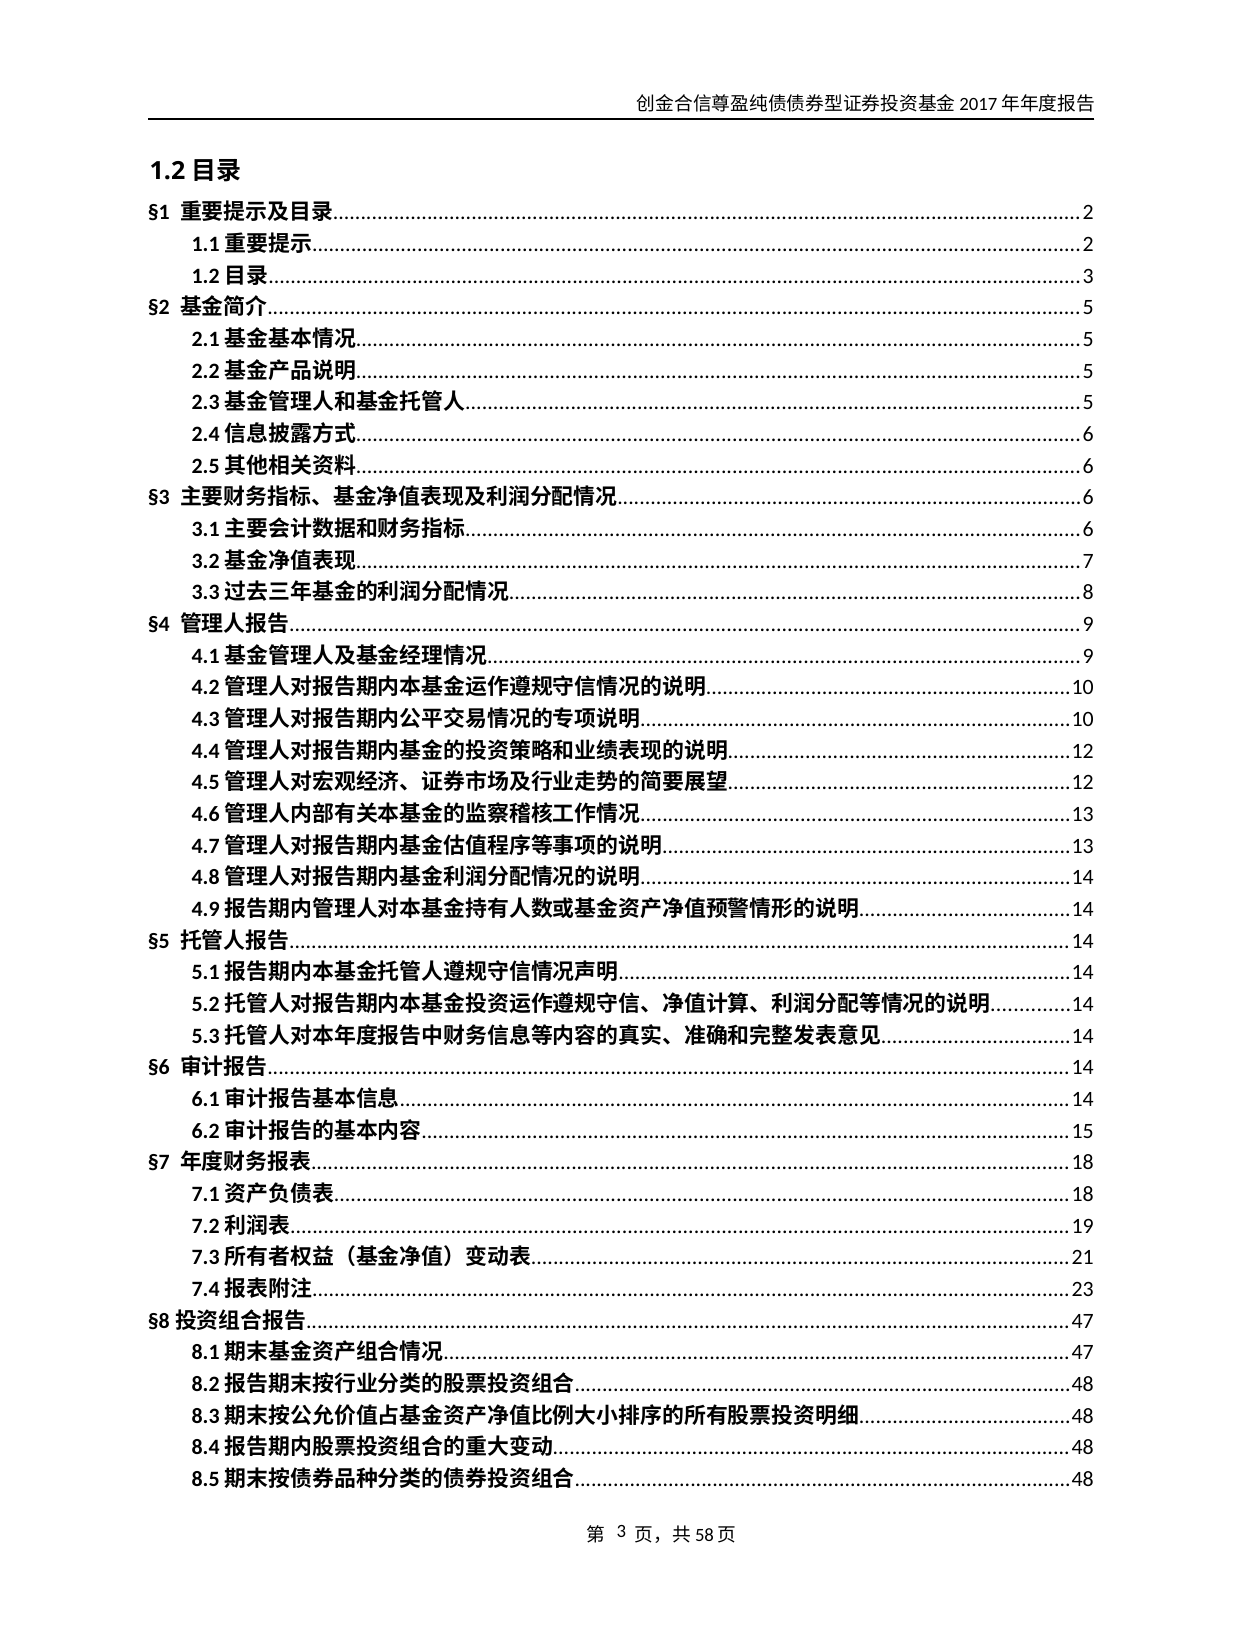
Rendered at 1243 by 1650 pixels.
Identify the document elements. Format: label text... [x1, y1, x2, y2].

text 7.3 所有者权益（基金净值）变动表 21 [191, 1239, 1094, 1271]
text 2.4 信息披露方式 6 [191, 416, 1094, 448]
text 5.2 托管人对报告期内本基金投资运作遵规守信、净值计算、利润分配等情况的说明 14 [191, 986, 1094, 1018]
text 1.2 目录 [149, 151, 1094, 187]
text §7 年度财务报表 18 [148, 1144, 1094, 1176]
text §5 托管人报告 14 [148, 923, 1094, 954]
text 4.7 管理人对报告期内基金估值程序等事项的说明 13 [191, 828, 1094, 859]
text 8.2 报告期末按行业分类的股票投资组合 48 [191, 1366, 1094, 1398]
text 3.2 基金净值表现 7 [191, 543, 1094, 574]
text 4.4 管理人对报告期内基金的投资策略和业绩表现的说明 12 [191, 733, 1094, 764]
text 6.2 审计报告的基本内容 15 [191, 1113, 1094, 1144]
text 7.2 利润表 19 [191, 1208, 1094, 1239]
text 4.1 基金管理人及基金经理情况 9 [191, 638, 1094, 669]
text 3.3 过去三年基金的利润分配情况 8 [191, 574, 1094, 606]
text 2.5 其他相关资料 6 [191, 448, 1094, 479]
text 4.3 管理人对报告期内公平交易情况的专项说明 10 [191, 701, 1094, 733]
text §4 管理人报告 9 [148, 606, 1094, 638]
text §1 重要提示及目录 2 [148, 194, 1094, 226]
text 7.4 报表附注 23 [191, 1271, 1094, 1303]
text 7.1 资产负债表 18 [191, 1176, 1094, 1208]
text 4.5 管理人对宏观经济、证券市场及行业走势的简要展望 12 [191, 764, 1094, 796]
text 3.1 主要会计数据和财务指标 6 [191, 511, 1094, 543]
text 4.8 管理人对报告期内基金利润分配情况的说明 14 [191, 859, 1094, 891]
text 1.1 重要提示 2 [191, 226, 1094, 258]
text 8.5 期末按债券品种分类的债券投资组合 48 [191, 1461, 1094, 1493]
text 6.1 审计报告基本信息 14 [191, 1081, 1094, 1113]
text 8.4 报告期内股票投资组合的重大变动 48 [191, 1429, 1094, 1461]
text 8.3 期末按公允价值占基金资产净值比例大小排序的所有股票投资明细 48 [191, 1398, 1094, 1429]
text 5.1 报告期内本基金托管人遵规守信情况声明 14 [191, 954, 1094, 986]
text 5.3 托管人对本年度报告中财务信息等内容的真实、准确和完整发表意见 14 [191, 1018, 1094, 1049]
text 4.9 报告期内管理人对本基金持有人数或基金资产净值预警情形的说明 14 [191, 891, 1094, 923]
text §8 投资组合报告 47 [148, 1303, 1094, 1334]
text §6 审计报告 14 [148, 1049, 1094, 1081]
text 2.2 基金产品说明 5 [191, 353, 1094, 384]
text 4.2 管理人对报告期内本基金运作遵规守信情况的说明 10 [191, 669, 1094, 701]
text 1.2 目录 3 [191, 258, 1094, 289]
text §3 主要财务指标、基金净值表现及利润分配情况 6 [148, 479, 1094, 511]
text 8.1 期末基金资产组合情况 47 [191, 1334, 1094, 1366]
text §2 基金简介 5 [148, 289, 1094, 321]
text 2.1 基金基本情况 5 [191, 321, 1094, 353]
text 4.6 管理人内部有关本基金的监察稽核工作情况 13 [191, 796, 1094, 828]
text 2.3 基金管理人和基金托管人 5 [191, 384, 1094, 416]
